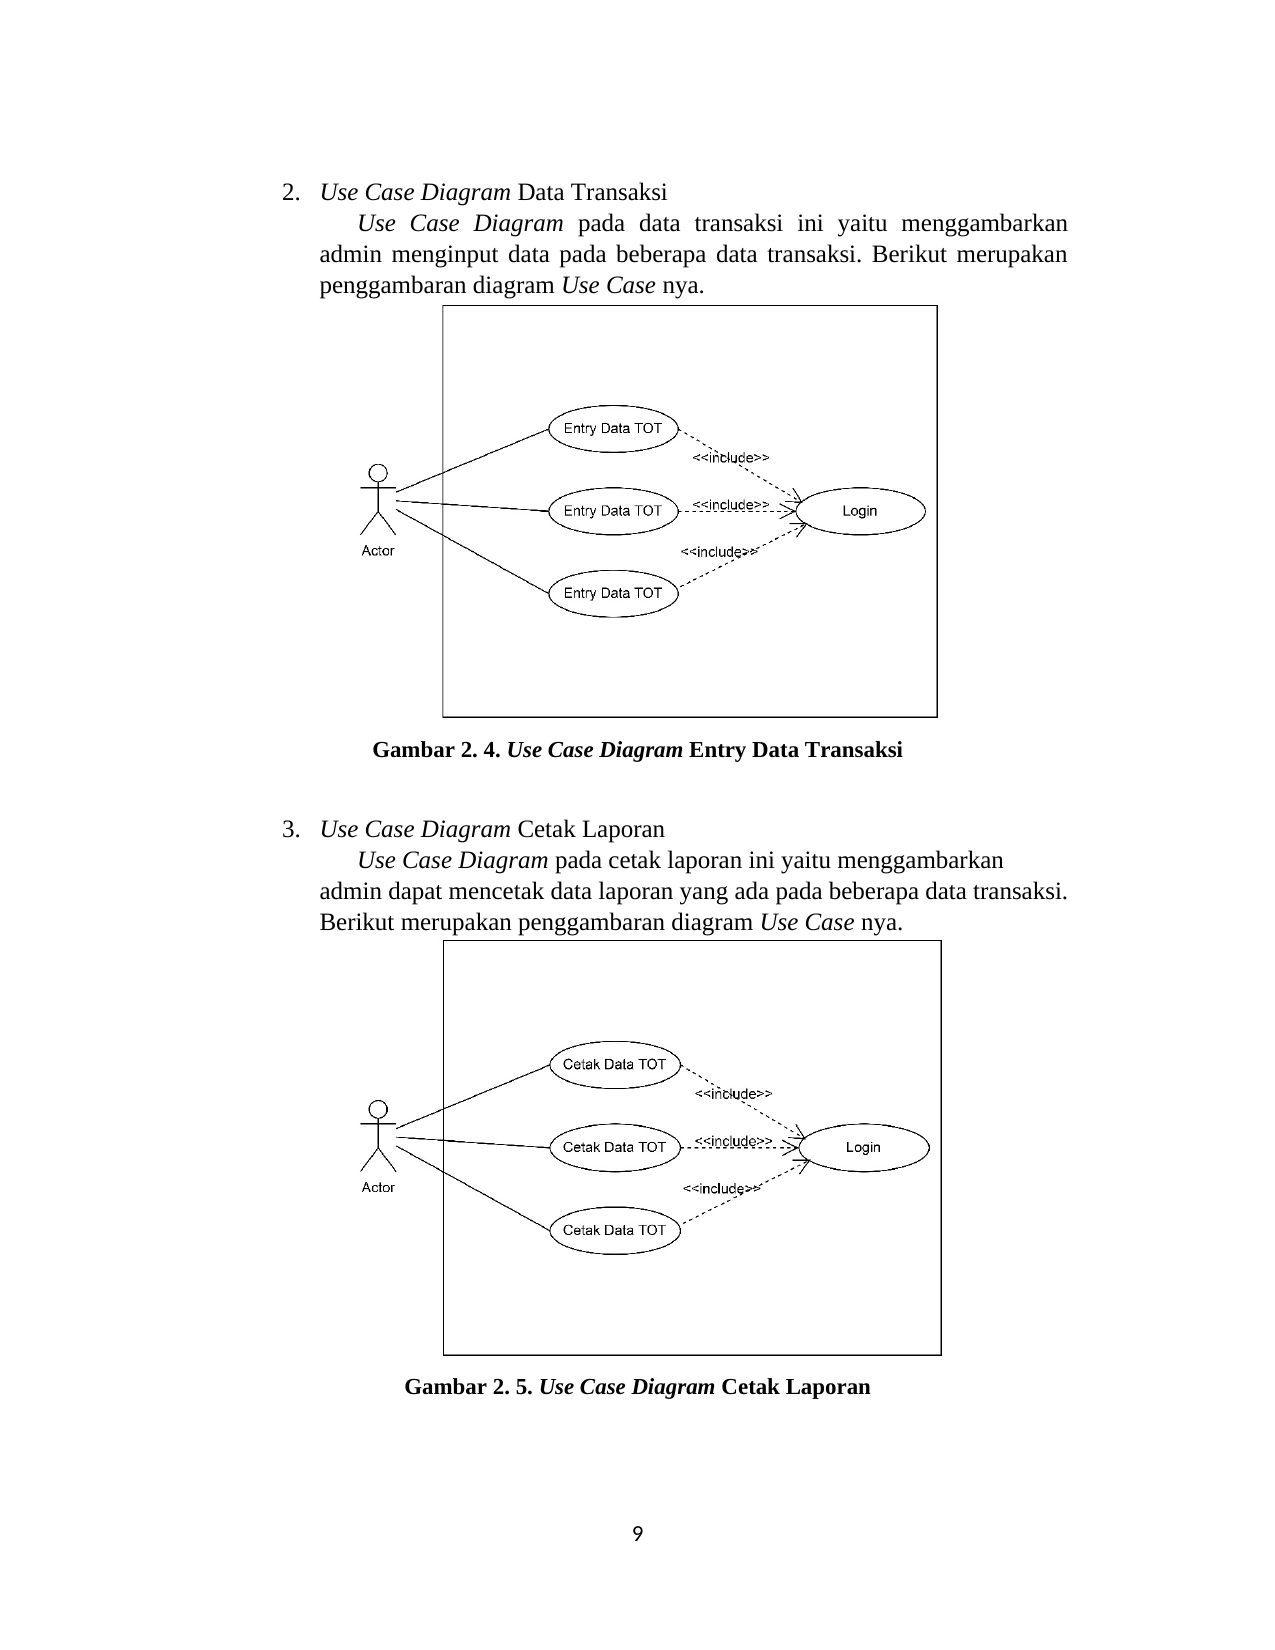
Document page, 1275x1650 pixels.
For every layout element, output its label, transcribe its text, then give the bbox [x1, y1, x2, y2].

list Use Case Diagram pada data transaksi ini yaitu menggambarkan admin menginput data pada beberapa data transaksi. Berikut merupakan penggambaran diagram Use Case nya. [319, 208, 1068, 299]
picture [356, 936, 945, 1359]
list Use Case Diagram Cetak Laporan [282, 814, 1068, 843]
picture [356, 301, 941, 721]
text Gambar 2. 5. Use Case Diagram Cetak Laporan [207, 1373, 1068, 1399]
text Gambar 2. 4. Use Case Diagram Entry Data Transaksi [207, 736, 1068, 762]
list Use Case Diagram pada cetak laporan ini yaitu menggambarkan admin dapat mencetak data laporan yang ada pada beberapa data transaksi. Berikut merupakan penggambaran diagram Use Case nya. [319, 845, 1068, 936]
list Use Case Diagram Data Transaksi [282, 177, 1068, 206]
